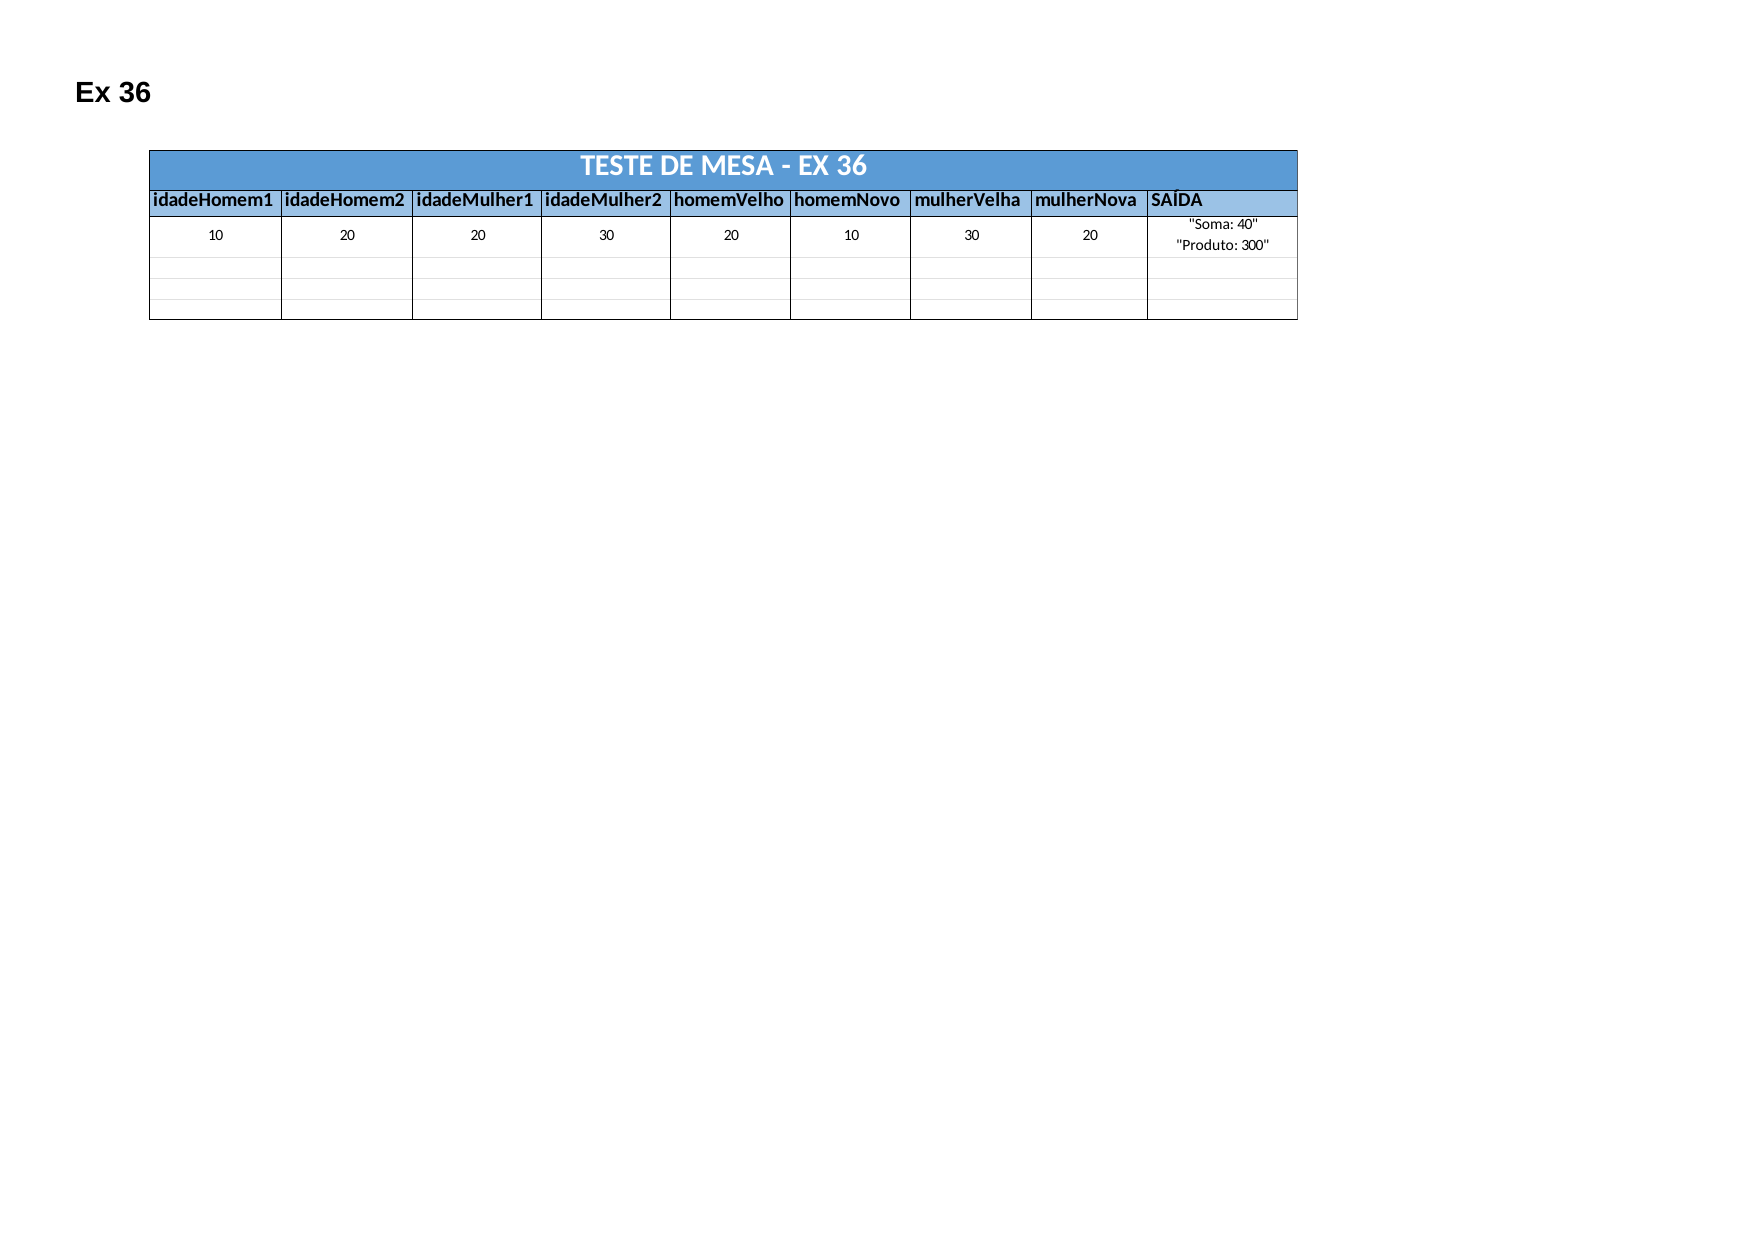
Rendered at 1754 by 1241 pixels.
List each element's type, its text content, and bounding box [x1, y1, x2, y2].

subtitle Ex 36 [75, 75, 1679, 108]
